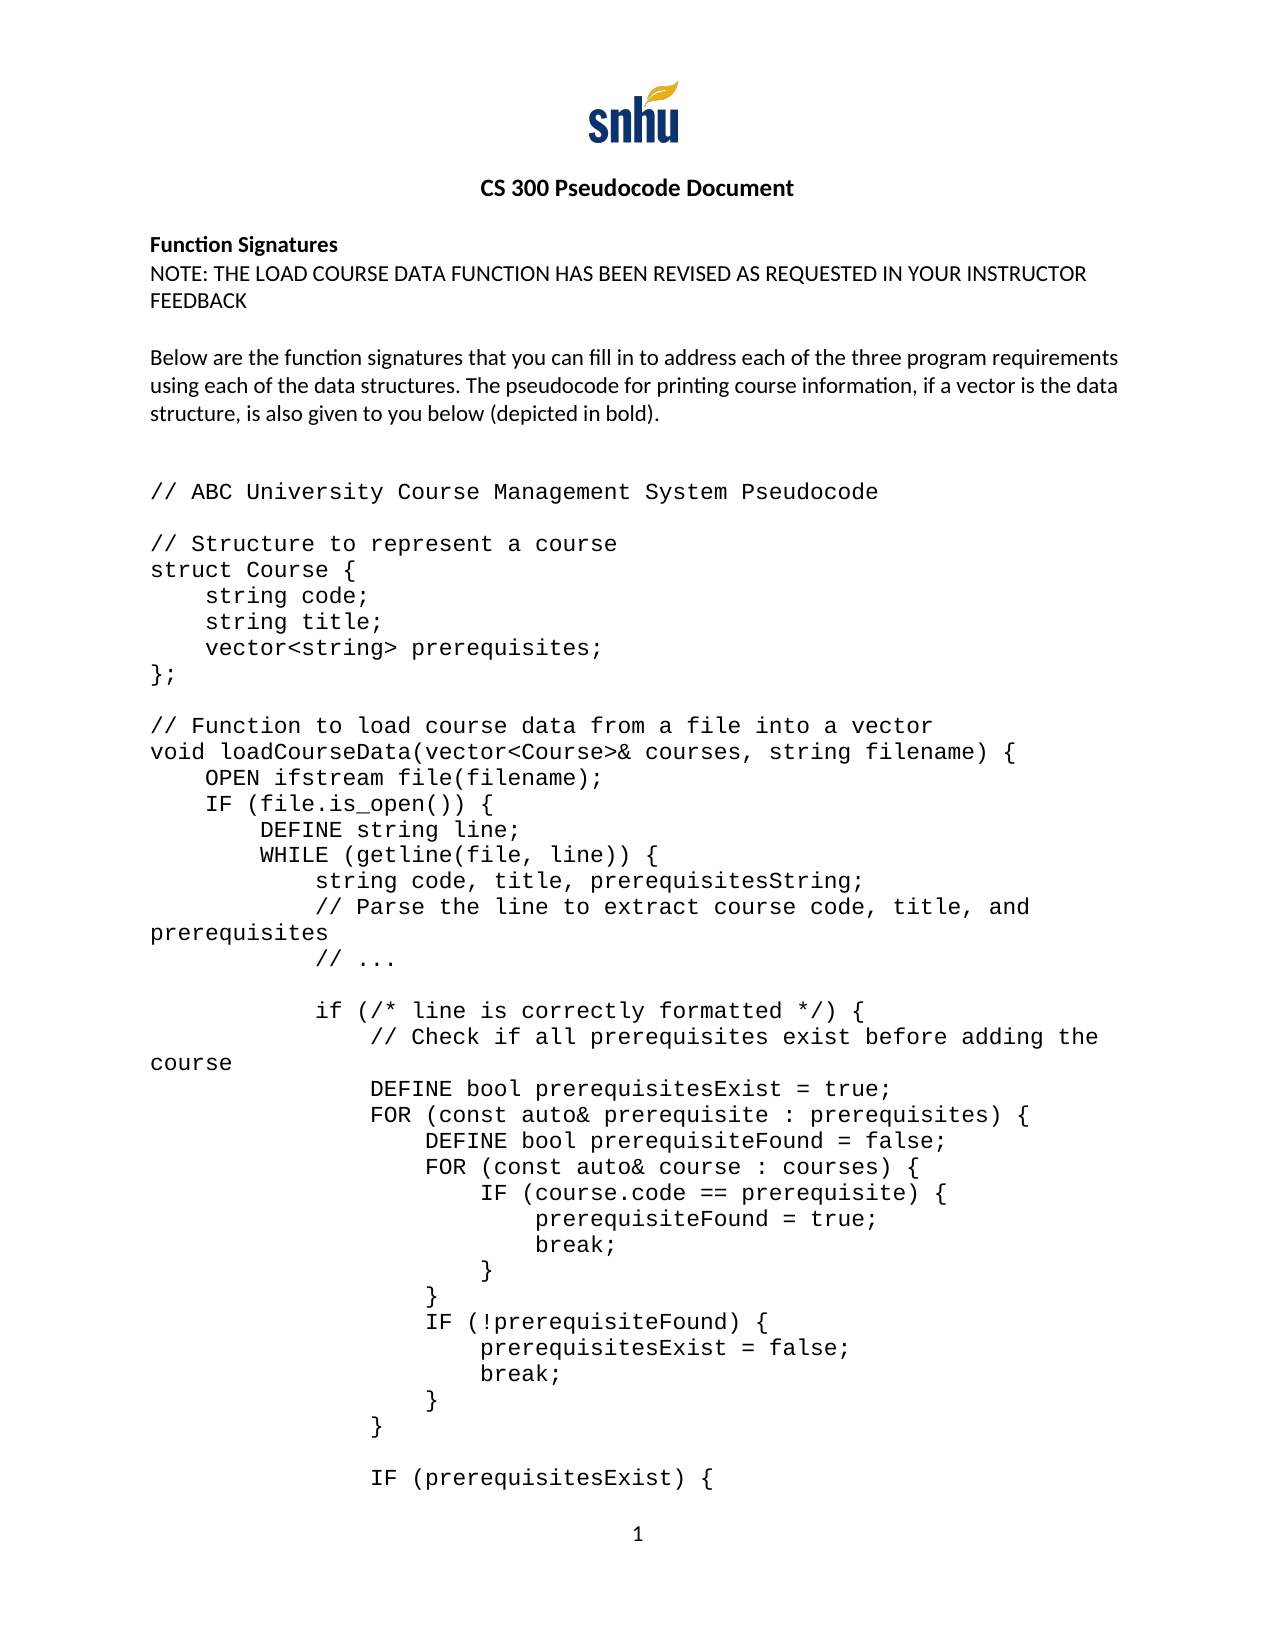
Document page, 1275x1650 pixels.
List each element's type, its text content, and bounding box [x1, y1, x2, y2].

text DEFINE bool prerequisiteFound = false; [150, 1129, 1125, 1155]
text FOR (const auto& course : courses) { [150, 1155, 1125, 1181]
subtitle CS 300 Pseudocode Document [150, 172, 1125, 203]
text // Check if all prerequisites exist before adding the course [150, 1025, 1125, 1077]
text DEFINE string line; [150, 818, 1125, 844]
text // Function to load course data from a file into a vector [150, 714, 1125, 740]
text // ABC University Course Management System Pseudocode [150, 481, 1125, 507]
text break; [150, 1363, 1125, 1388]
text // Parse the line to extract course code, title, and prerequisites [150, 896, 1125, 948]
text NOTE: THE LOAD COURSE DATA FUNCTION HAS BEEN REVISED AS REQUESTED IN YOUR INSTRUCTOR FEEDBACK [150, 259, 1125, 315]
text DEFINE bool prerequisitesExist = true; [150, 1077, 1125, 1103]
picture [568, 75, 707, 152]
text vector<string> prerequisites; [150, 636, 1125, 662]
subtitle Function Signatures [150, 231, 1125, 259]
text string title; [150, 610, 1125, 636]
text IF (file.is_open()) { [150, 792, 1125, 818]
text }; [150, 662, 1125, 688]
text } [150, 1388, 1125, 1414]
text WHILE (getline(file, line)) { [150, 844, 1125, 870]
text } [150, 1414, 1125, 1440]
text struct Course { [150, 558, 1125, 584]
text FOR (const auto& prerequisite : prerequisites) { [150, 1103, 1125, 1129]
text string code, title, prerequisitesString; [150, 870, 1125, 896]
text prerequisiteFound = true; [150, 1207, 1125, 1233]
text void loadCourseData(vector<Course>& courses, string filename) { [150, 740, 1125, 766]
text break; [150, 1233, 1125, 1259]
text OPEN ifstream file(filename); [150, 766, 1125, 792]
text } [150, 1259, 1125, 1285]
text // Structure to represent a course [150, 533, 1125, 558]
text IF (!prerequisiteFound) { [150, 1311, 1125, 1337]
text Below are the function signatures that you can fill in to address each of the three program requirements using each of the data structures. The pseudocode for printing course information, if a vector is the data structure, is also given to you below (depicted in bold). [150, 343, 1125, 427]
text IF (course.code == prerequisite) { [150, 1181, 1125, 1207]
text IF (prerequisitesExist) { [150, 1466, 1125, 1492]
text if (/* line is correctly formatted */) { [150, 999, 1125, 1025]
text prerequisitesExist = false; [150, 1337, 1125, 1363]
text string code; [150, 584, 1125, 610]
text // ... [150, 948, 1125, 973]
text } [150, 1285, 1125, 1311]
